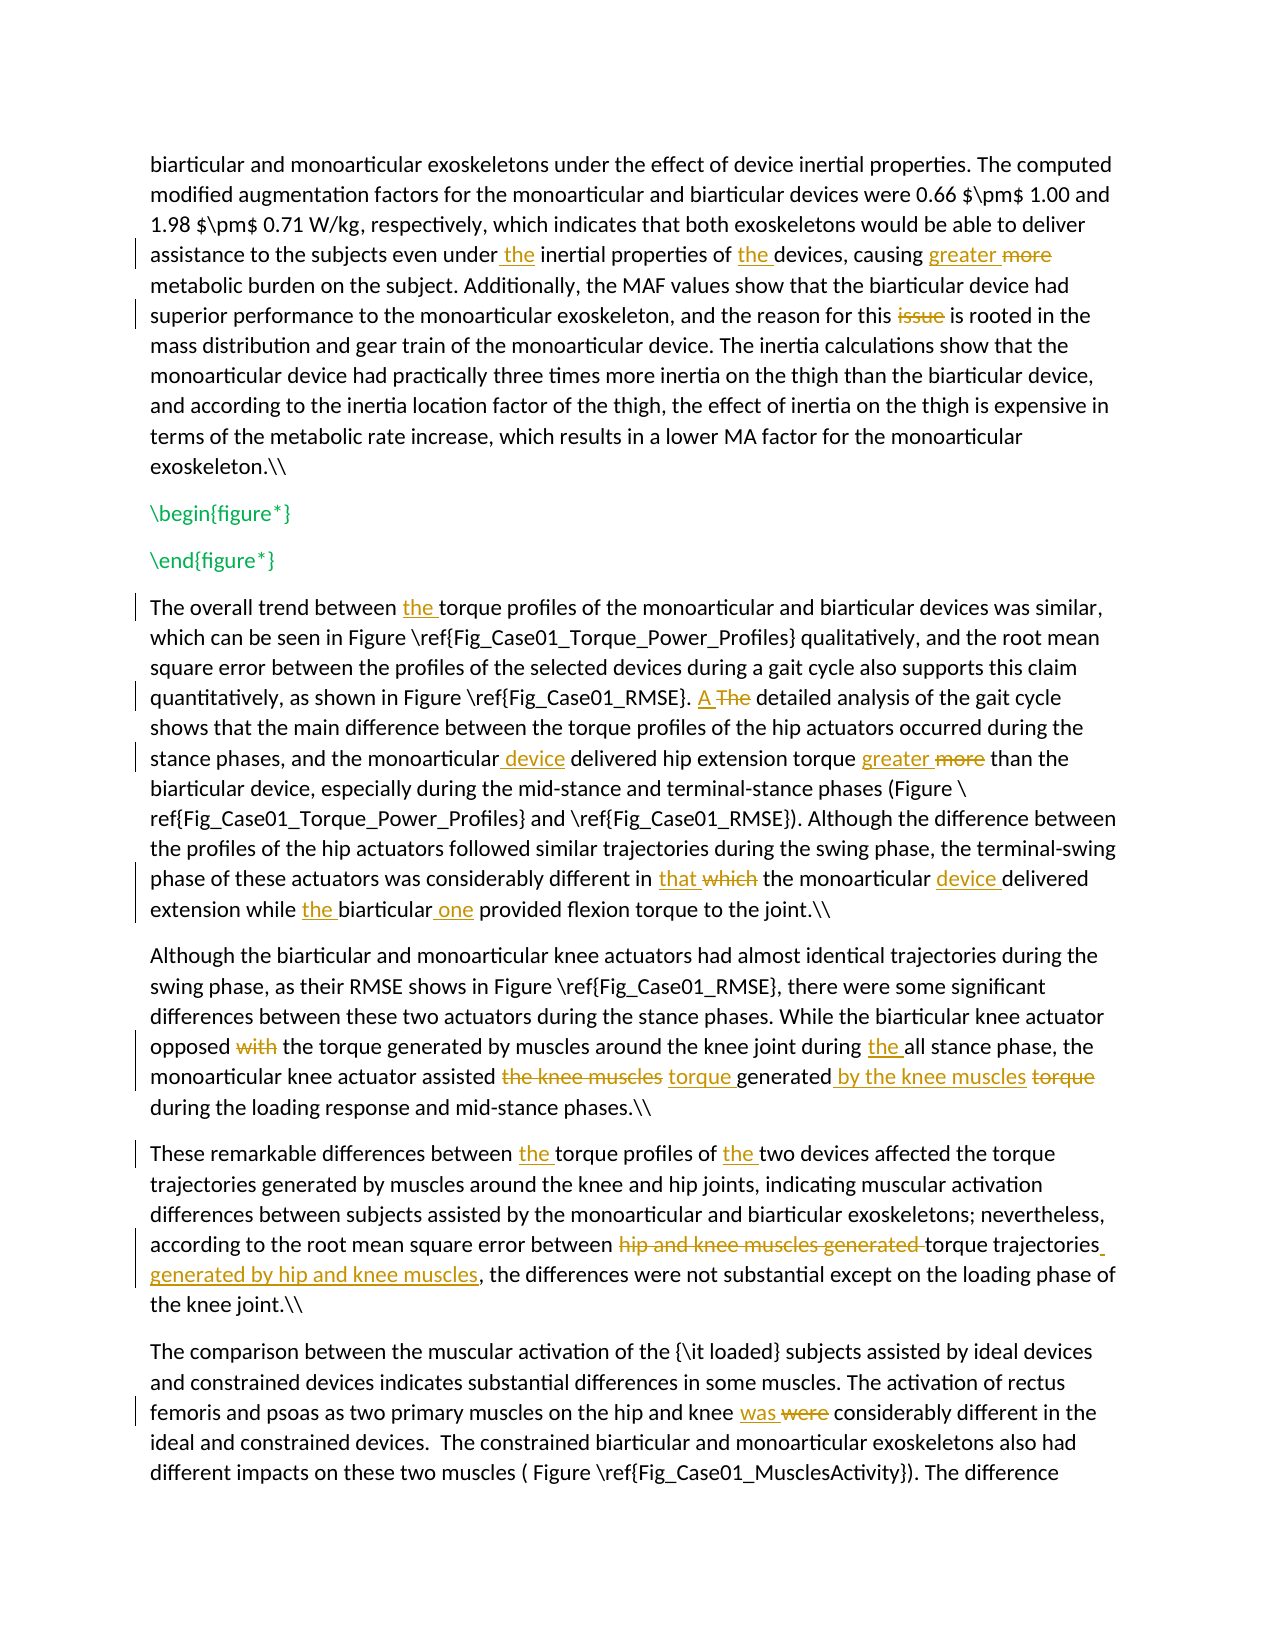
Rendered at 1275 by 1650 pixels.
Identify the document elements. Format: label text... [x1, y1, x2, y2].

text The overall trend between torque profiles of the monoarticular and biarticular devices was similar, which can be seen in Figure \ref{Fig_Case01_Torque_Power_Profiles} qualitatively, and the root mean square error between the profiles of the selected devices during a gait cycle also supports this claim quantitatively, as shown in Figure \ref{Fig_Case01_RMSE}. detailed analysis of the gait cycle shows that the main difference between the torque profiles of the hip actuators occurred during the stance phases, and the monoarticular delivered hip extension torque than the biarticular device, especially during the mid-stance and terminal-stance phases (Figure \ref{Fig_Case01_Torque_Power_Profiles} and \ref{Fig_Case01_RMSE}). Although the difference between the profiles of the hip actuators followed similar trajectories during the swing phase, the terminal-swing phase of these actuators was considerably different in the monoarticular delivered extension while biarticular provided flexion torque to the joint.\\ [150, 593, 1125, 923]
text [150, 1337, 1125, 1486]
text These remarkable differences between torque profiles of two devices affected the torque trajectories generated by muscles around the knee and hip joints, indicating muscular activation differences between subjects assisted by the monoarticular and biarticular exoskeletons; nevertheless, according to the root mean square error between torque trajectories, the differences were not substantial except on the loading phase of the knee joint.\\ [150, 1139, 1125, 1319]
text \begin{figure*} [150, 499, 1125, 527]
text Although the biarticular and monoarticular knee actuators had almost identical trajectories during the swing phase, as their RMSE shows in Figure \ref{Fig_Case01_RMSE}, there were some significant differences between these two actuators during the stance phases. While the biarticular knee actuator opposed the torque generated by muscles around the knee joint during all stance phase, the monoarticular knee actuator assisted generated during the loading response and mid-stance phases.\\ [150, 942, 1125, 1121]
text \end{figure*} [150, 546, 1125, 574]
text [150, 150, 1125, 480]
